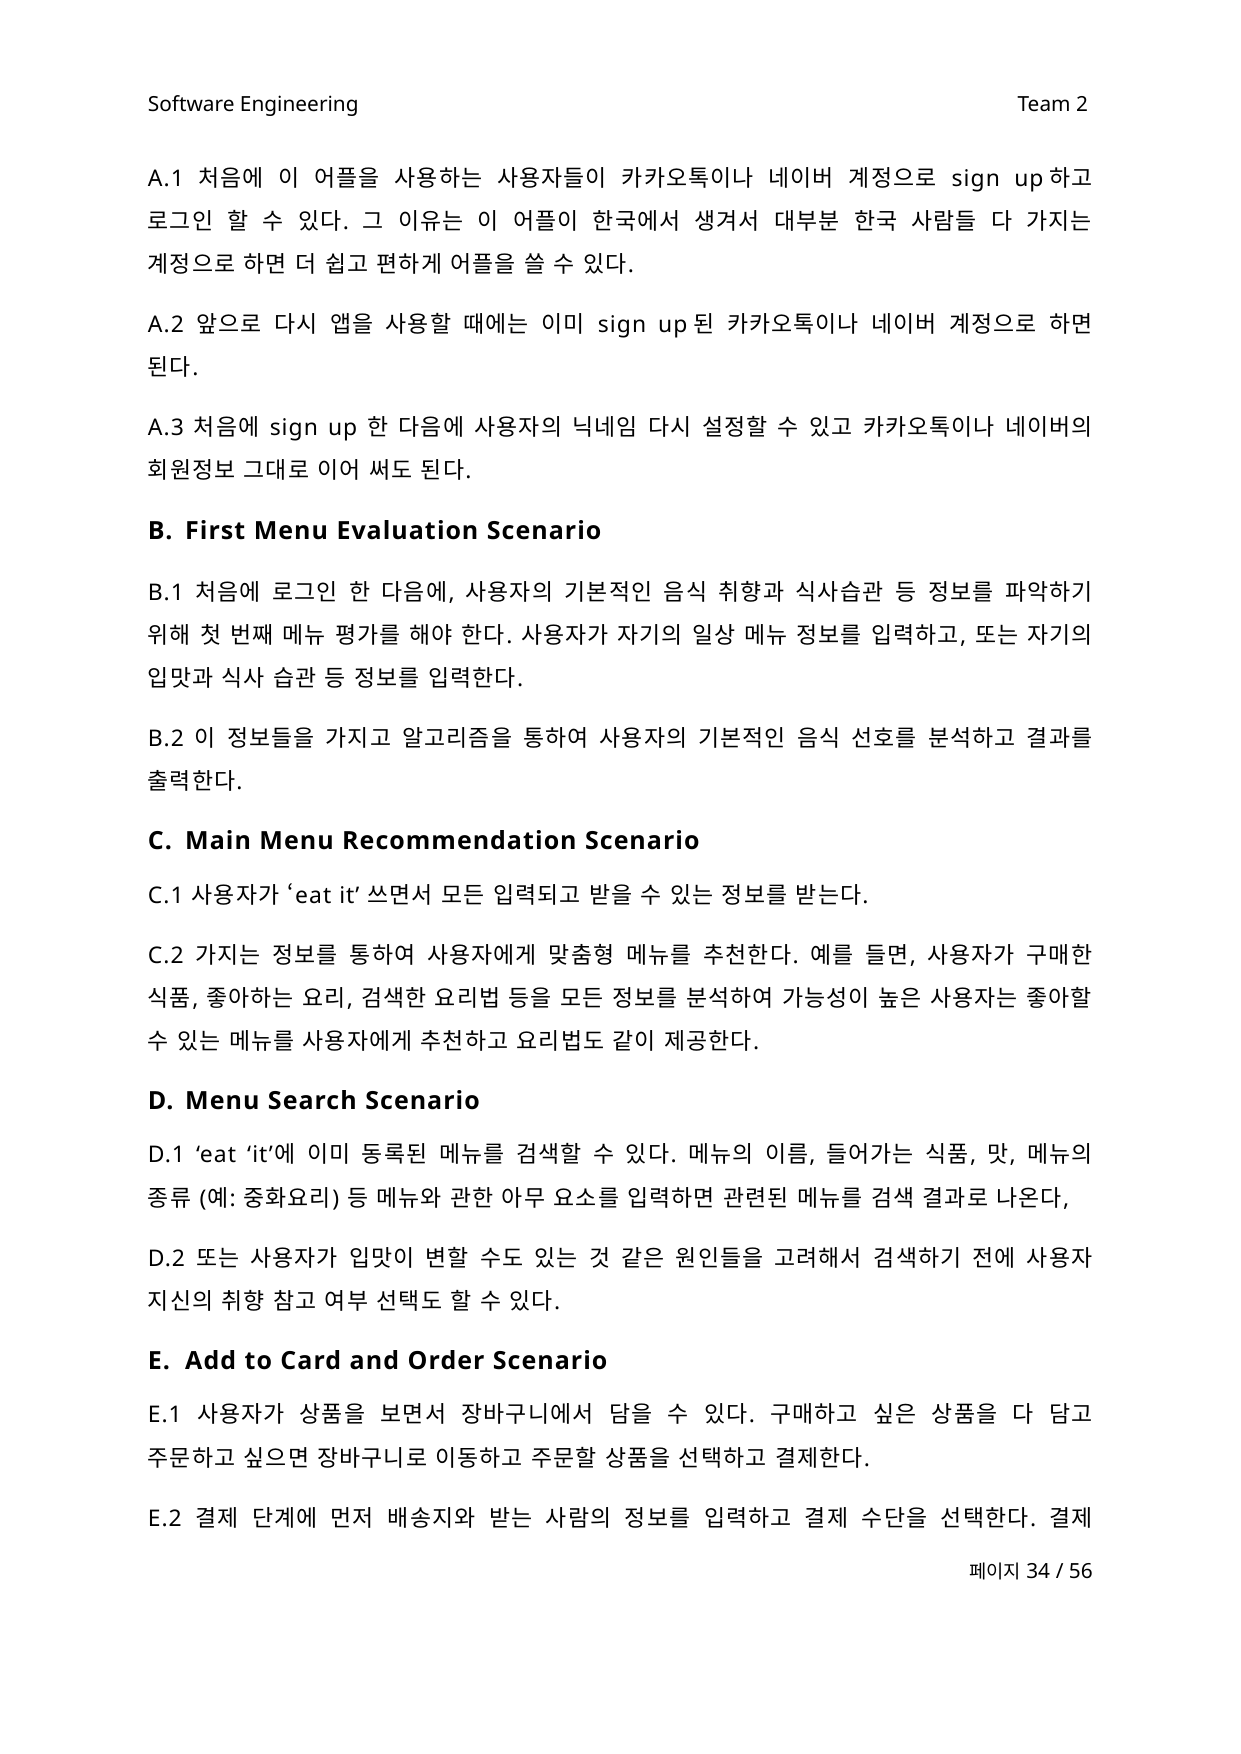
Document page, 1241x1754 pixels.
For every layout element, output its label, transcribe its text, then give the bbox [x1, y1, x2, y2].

list A.2 앞으로 다시 앱을 사용할 때에는 이미 sign up된 카카오톡이나 네이버 계정으로 하면 된다. [148, 306, 1092, 382]
list B.1 처음에 로그인 한 다음에, 사용자의 기본적인 음식 취향과 식사습관 등 정보를 파악하기 위해 첫 번째 메뉴 평가를 해야 한다. 사용자가 자기의 일상 메뉴 정보를 입력하고, 또는 자기의 입맛과 식사 습관 등 정보를 입력한다. [148, 573, 1092, 693]
list E.1 사용자가 상품을 보면서 장바구니에서 담을 수 있다. 구매하고 싶은 상품을 다 담고 주문하고 싶으면 장바구니로 이동하고 주문할 상품을 선택하고 결제한다. [148, 1396, 1092, 1473]
list A.3 처음에 sign up 한 다음에 사용자의 닉네임 다시 설정할 수 있고 카카오톡이나 네이버의 회원정보 그대로 이어 써도 된다. [148, 409, 1092, 486]
list Menu Search Scenario [148, 1083, 1092, 1117]
list B.2 이 정보들을 가지고 알고리즘을 통하여 사용자의 기본적인 음식 선호를 분석하고 결과를 출력한다. [148, 720, 1092, 796]
list D.2 또는 사용자가 입맛이 변할 수도 있는 것 같은 원인들을 고려해서 검색하기 전에 사용자 지신의 취향 참고 여부 선택도 할 수 있다. [148, 1239, 1092, 1316]
list A.1 처음에 이 어플을 사용하는 사용자들이 카카오톡이나 네이버 계정으로 sign up하고 로그인 할 수 있다. 그 이유는 이 어플이 한국에서 생겨서 대부분 한국 사람들 다 가지는 계정으로 하면 더 쉽고 편하게 어플을 쓸 수 있다. [148, 159, 1092, 279]
list D.1 ‘eat ‘it’에 이미 동록된 메뉴를 검색할 수 있다. 메뉴의 이름, 들어가는 식품, 맛, 메뉴의 종류 (예: 중화요리) 등 메뉴와 관한 아무 요소를 입력하면 관련된 메뉴를 검색 결과로 나온다, [148, 1136, 1092, 1213]
list Add to Card and Order Scenario [148, 1343, 1092, 1377]
list C.1 사용자가 ‘eat it’ 쓰면서 모든 입력되고 받을 수 있는 정보를 받는다. [148, 876, 1092, 910]
list Main Menu Recommendation Scenario [148, 823, 1092, 857]
list First Menu Evaluation Scenario [148, 512, 1092, 546]
list C.2 가지는 정보를 통하여 사용자에게 맞춤형 메뉴를 추천한다. 예를 들면, 사용자가 구매한 식품, 좋아하는 요리, 검색한 요리법 등을 모든 정보를 분석하여 가능성이 높은 사용자는 좋아할 수 있는 메뉴를 사용자에게 추천하고 요리법도 같이 제공한다. [148, 936, 1092, 1056]
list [148, 1499, 1092, 1533]
